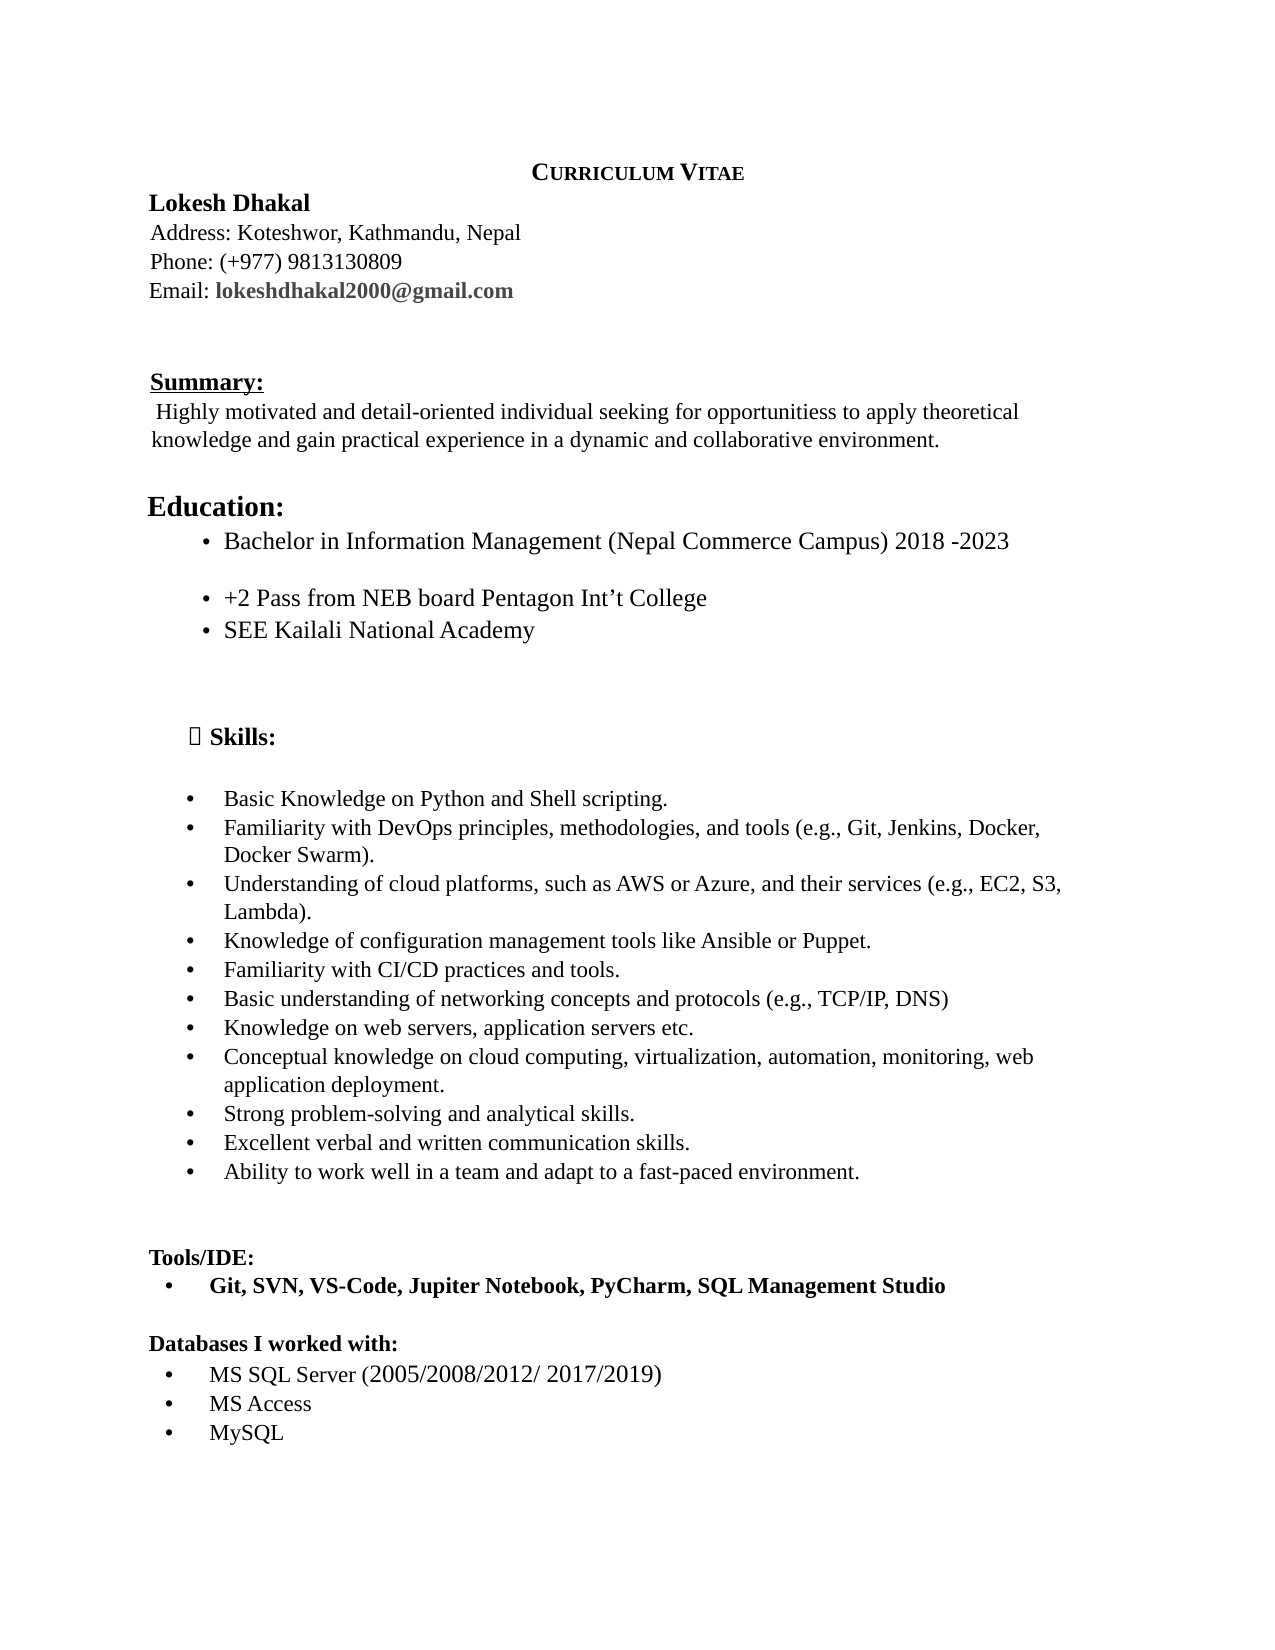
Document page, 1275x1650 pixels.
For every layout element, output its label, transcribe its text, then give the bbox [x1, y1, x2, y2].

text Lokesh Dhakal [148, 188, 1068, 217]
list Conceptual knowledge on cloud computing, virtualization, automation, monitoring, web application deployment. [186, 1043, 1068, 1097]
list Familiarity with CI/CD practices and tools. [186, 956, 1068, 983]
list Strong problem-solving and analytical skills. [186, 1100, 1068, 1126]
list MS Access [165, 1390, 1068, 1417]
text Databases I worked with: [148, 1330, 1068, 1356]
list MS SQL Server (2005/2008/2012/ 2017/2019) [165, 1359, 1068, 1387]
text Address: Koteshwor, Kathmandu, Nepal [150, 219, 597, 246]
list Knowledge on web servers, application servers etc. [186, 1014, 1068, 1041]
text Education: [147, 489, 1068, 523]
list Understanding of cloud platforms, such as AWS or Azure, and their services (e.g., EC2, S3, Lambda). [186, 870, 1068, 925]
list Ability to work well in a team and adapt to a fast-paced environment. [186, 1158, 1068, 1184]
text Tools/IDE: [148, 1244, 1068, 1270]
list SEE Kailali National Academy [202, 615, 1068, 644]
list Knowledge of configuration management tools like Ansible or Puppet. [186, 927, 1068, 954]
text Email: lokeshdhakal2000@gmail.com [148, 277, 1068, 303]
list Basic Knowledge on Python and Shell scripting. [186, 784, 1068, 811]
text Phone: (+977) 9813130809 [150, 248, 597, 274]
text Summary: [150, 367, 1068, 396]
text  Skills: [187, 718, 1068, 752]
list Excellent verbal and written communication skills. [186, 1129, 1068, 1155]
list MySQL [165, 1419, 1068, 1446]
list Git, SVN, VS-Code, Jupiter Notebook, PyCharm, SQL Management Studio [165, 1272, 1068, 1299]
list +2 Pass from NEB board Pentagon Int’t College [202, 583, 1068, 612]
text CURRICULUM VITAE [207, 157, 1068, 186]
list Basic understanding of networking concepts and protocols (e.g., TCP/IP, DNS) [186, 985, 1068, 1012]
list Bachelor in Information Management (Nepal Commerce Campus) 2018 -2023 [202, 526, 1068, 554]
text Highly motivated and detail-oriented individual seeking for opportunitiess to apply theoretical knowledge and gain practical experience in a dynamic and collaborative environment. [150, 398, 1068, 452]
list Familiarity with DevOps principles, methodologies, and tools (e.g., Git, Jenkins, Docker, Docker Swarm). [186, 813, 1068, 868]
